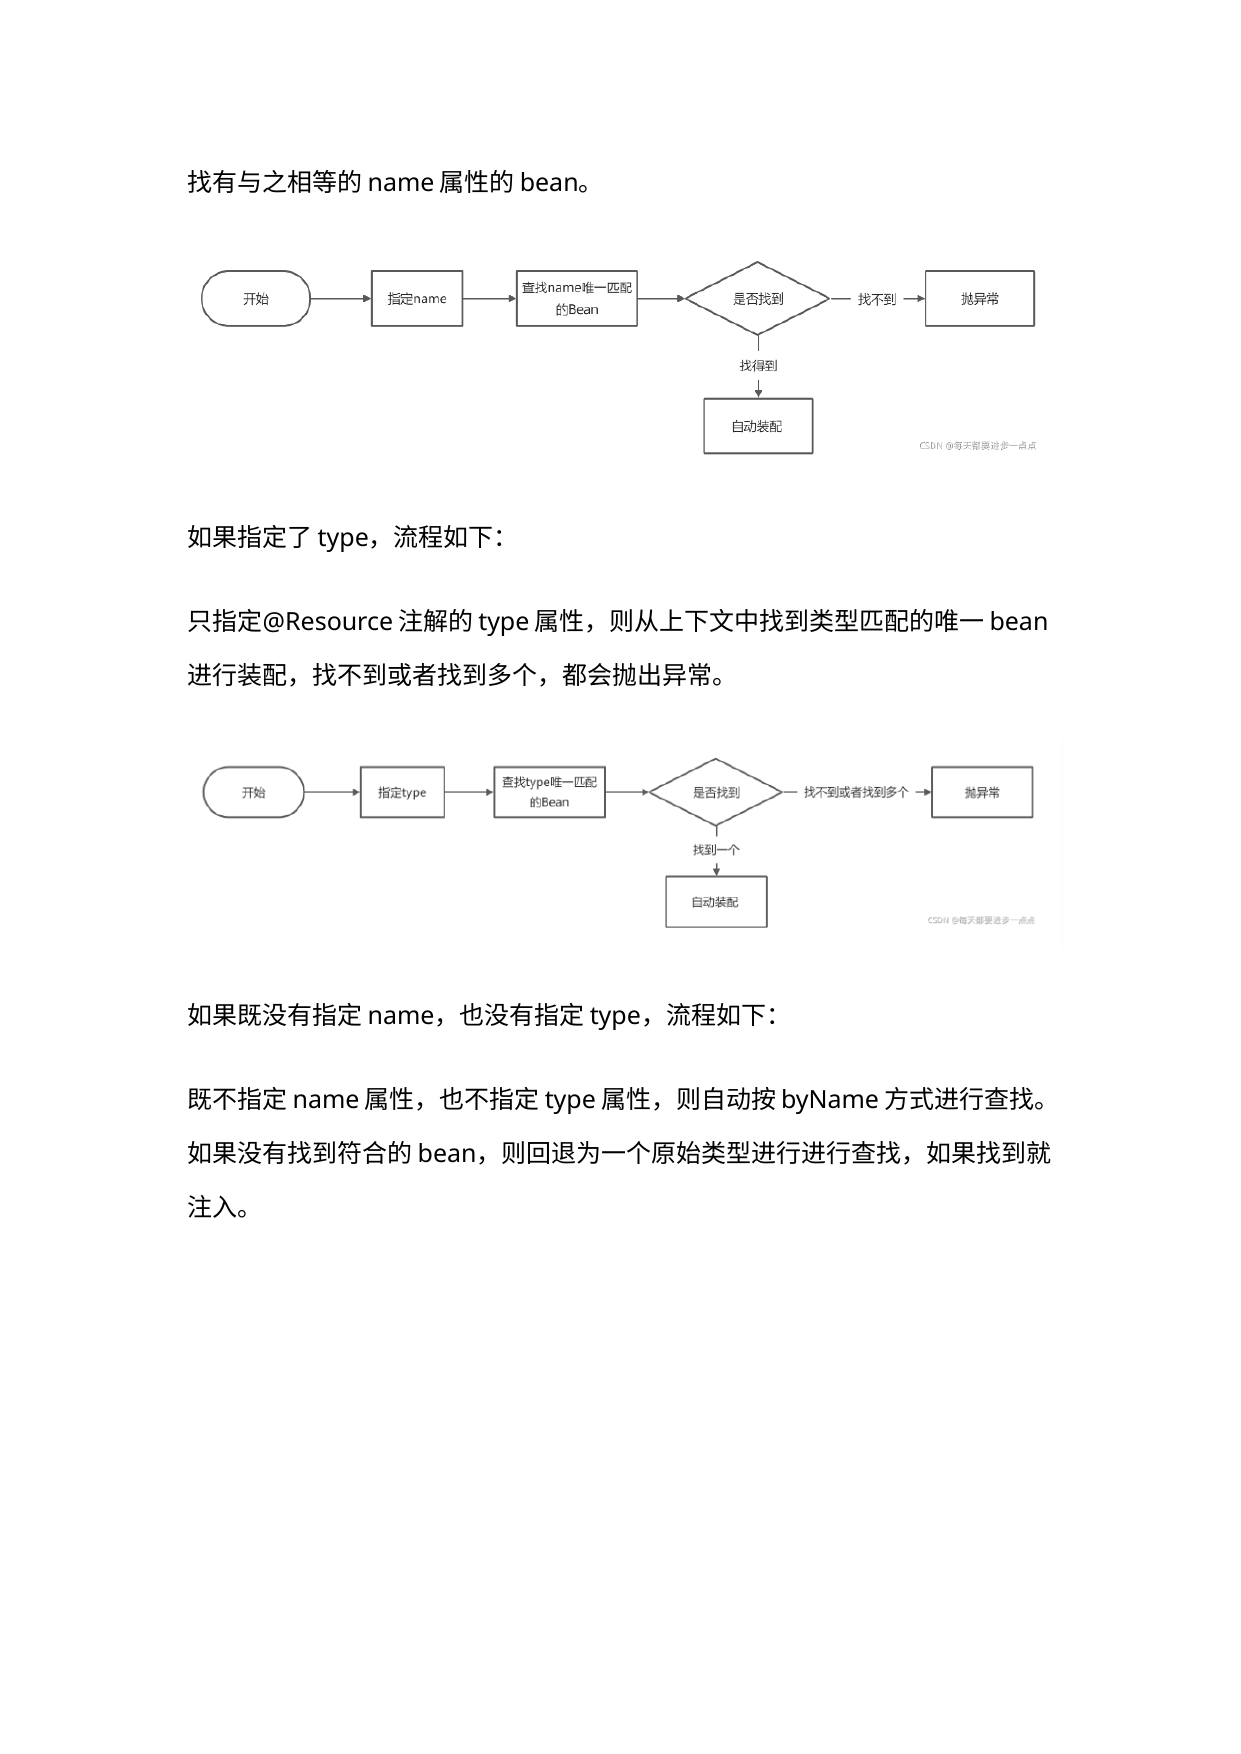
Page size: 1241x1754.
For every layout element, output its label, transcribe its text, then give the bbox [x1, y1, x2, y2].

text 只指定@Resource注解的type属性，则从上下文中找到类型匹配的唯一bean进行装配，找不到或者找到多个，都会抛出异常。 [187, 601, 1053, 692]
text 如果既没有指定name，也没有指定type，流程如下： [187, 996, 1053, 1032]
picture [187, 739, 1063, 950]
text 既不指定name属性，也不指定type属性，则自动按byName方式进行查找。如果没有找到符合的bean，则回退为一个原始类型进行进行查找，如果找到就注入。 [187, 1079, 1053, 1224]
picture [187, 245, 1063, 472]
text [187, 162, 1053, 198]
text 如果指定了type，流程如下： [187, 518, 1053, 554]
